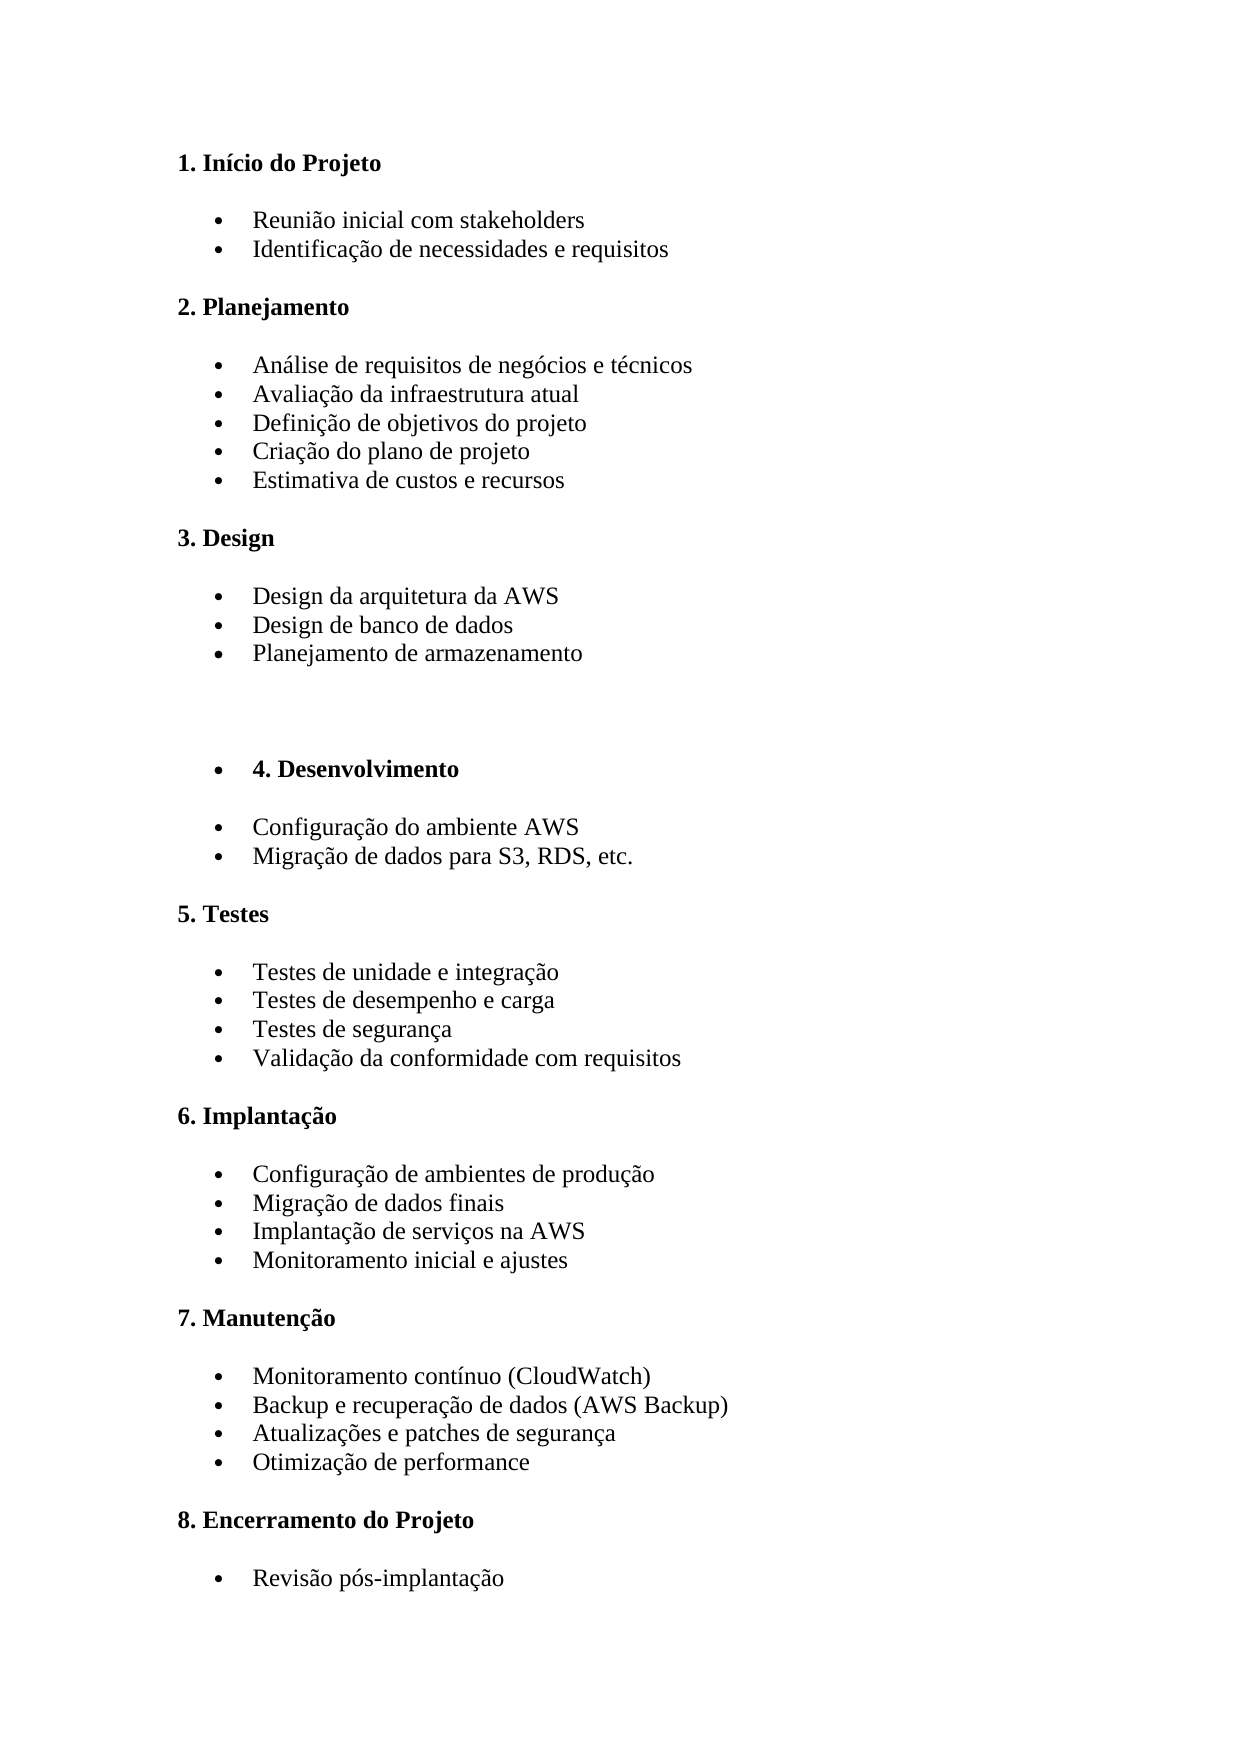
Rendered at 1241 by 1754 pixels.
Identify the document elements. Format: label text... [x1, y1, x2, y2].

list Reunião inicial com stakeholders [215, 206, 1063, 234]
list Atualizações e patches de segurança [215, 1418, 1063, 1447]
list Testes de segurança [215, 1014, 1063, 1043]
list Monitoramento contínuo (CloudWatch) [215, 1361, 1063, 1390]
text 7. Manutenção [177, 1303, 1063, 1332]
list 4. Desenvolvimento [215, 754, 1063, 783]
list Design da arquitetura da AWS [215, 581, 1063, 610]
list Implantação de serviços na AWS [215, 1216, 1063, 1245]
text 5. Testes [177, 899, 1063, 928]
list Otimização de performance [215, 1447, 1063, 1476]
list Migração de dados para S3, RDS, etc. [215, 841, 1063, 870]
text 1. Início do Projeto [177, 148, 1063, 176]
text 8. Encerramento do Projeto [177, 1505, 1063, 1534]
list Design de banco de dados [215, 610, 1063, 638]
list Planejamento de armazenamento [215, 638, 1063, 667]
list Configuração do ambiente AWS [215, 812, 1063, 841]
text 3. Design [177, 523, 1063, 552]
text 2. Planejamento [177, 292, 1063, 321]
list Análise de requisitos de negócios e técnicos [215, 350, 1063, 379]
list Testes de desempenho e carga [215, 986, 1063, 1014]
list Revisão pós-implantação [215, 1563, 1063, 1592]
list Monitoramento inicial e ajustes [215, 1245, 1063, 1274]
list Avaliação da infraestrutura atual [215, 379, 1063, 408]
list Estimativa de custos e recursos [215, 465, 1063, 494]
list Validação da conformidade com requisitos [215, 1043, 1063, 1072]
list Migração de dados finais [215, 1188, 1063, 1216]
list Identificação de necessidades e requisitos [215, 234, 1063, 263]
list Configuração de ambientes de produção [215, 1159, 1063, 1188]
list Backup e recuperação de dados (AWS Backup) [215, 1390, 1063, 1418]
list Definição de objetivos do projeto [215, 408, 1063, 436]
list Criação do plano de projeto [215, 436, 1063, 465]
text 6. Implantação [177, 1101, 1063, 1130]
list Testes de unidade e integração [215, 957, 1063, 986]
